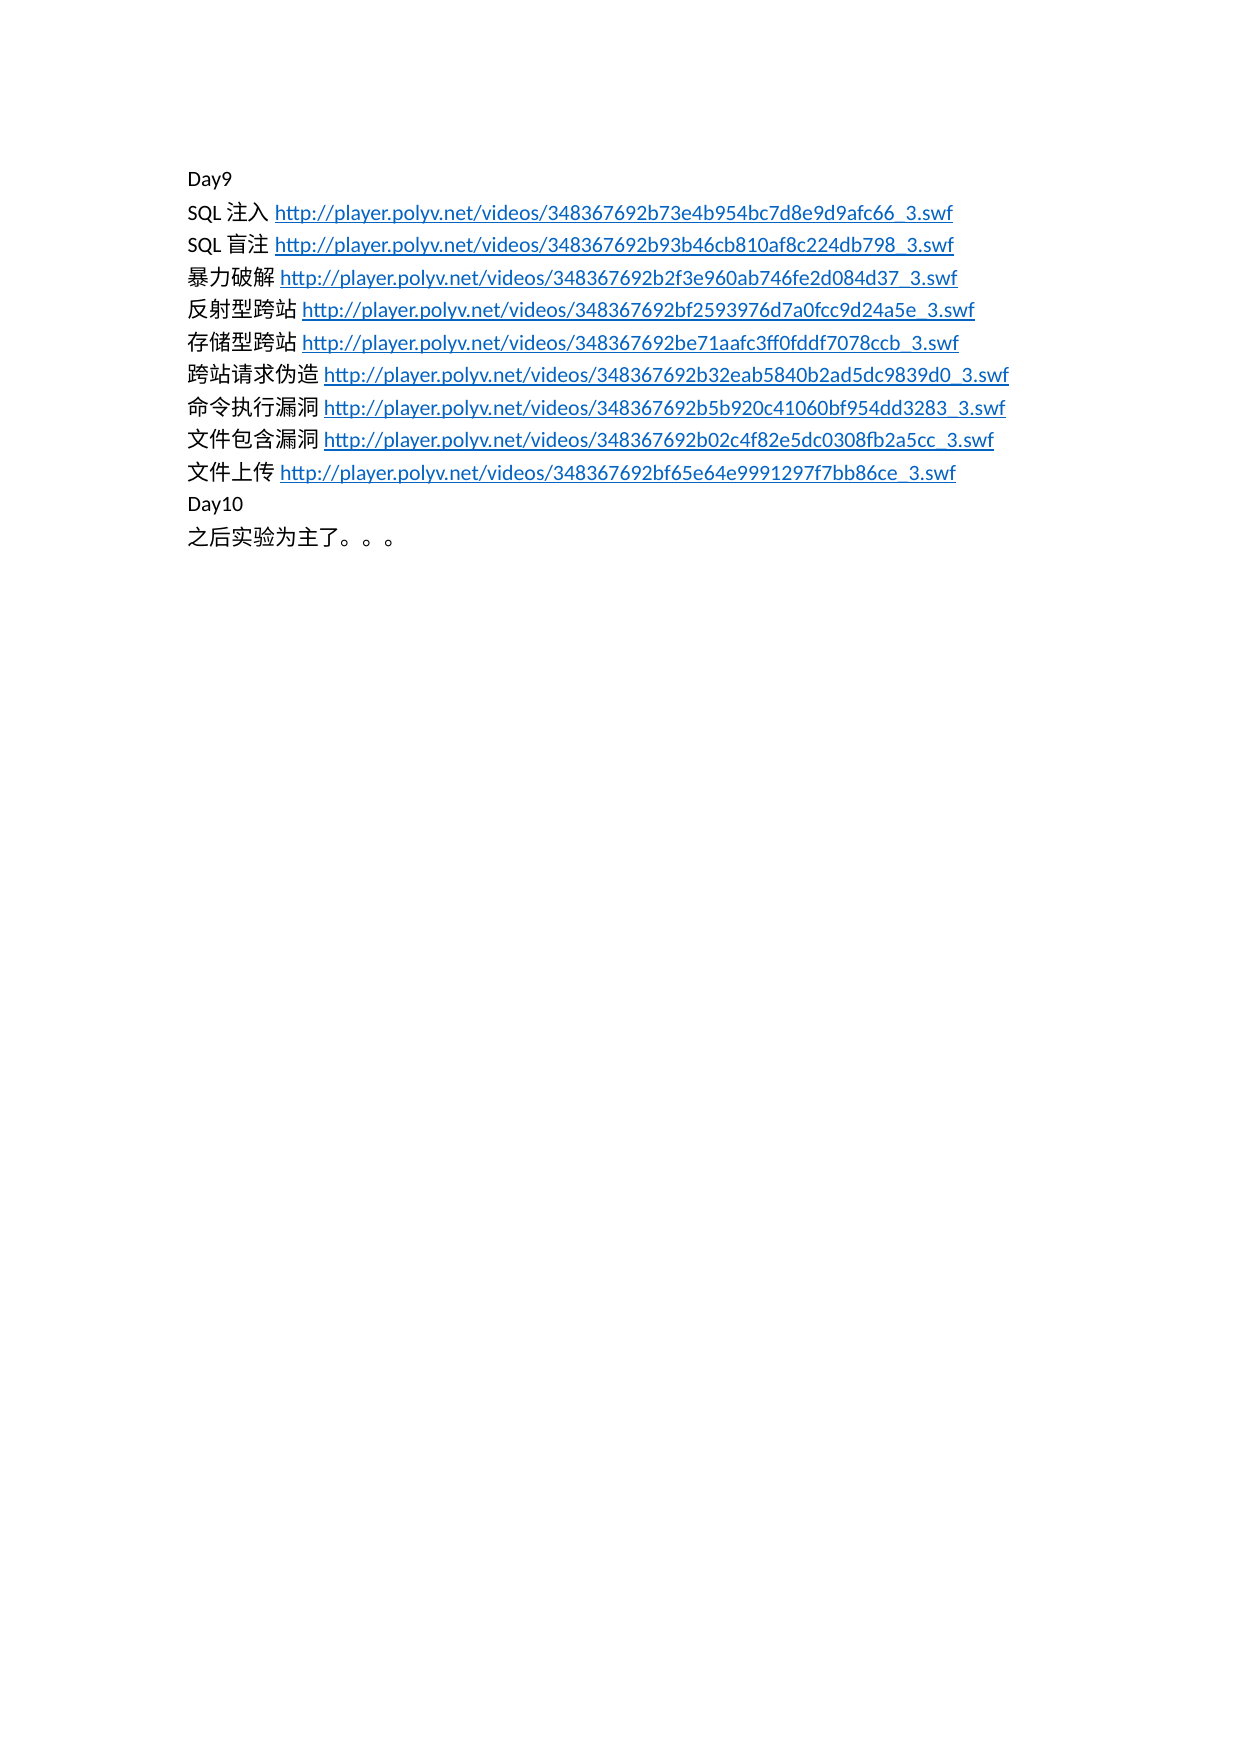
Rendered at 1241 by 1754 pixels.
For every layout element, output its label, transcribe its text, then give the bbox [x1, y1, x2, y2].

text 之后实验为主了。。。 [187, 519, 1053, 552]
text SQL注入 http://player.polyv.net/videos/348367692b73e4b954bc7d8e9d9afc66_3.swf [187, 194, 1053, 227]
text 跨站请求伪造 http://player.polyv.net/videos/348367692b32eab5840b2ad5dc9839d0_3.swf [187, 357, 1053, 389]
text Day9 [187, 162, 1053, 194]
text 暴力破解 http://player.polyv.net/videos/348367692b2f3e960ab746fe2d084d37_3.swf [187, 259, 1053, 292]
text SQL盲注 http://player.polyv.net/videos/348367692b93b46cb810af8c224db798_3.swf [187, 227, 1053, 259]
text 命令执行漏洞 http://player.polyv.net/videos/348367692b5b920c41060bf954dd3283_3.swf [187, 389, 1053, 422]
text 反射型跨站 http://player.polyv.net/videos/348367692bf2593976d7a0fcc9d24a5e_3.swf [187, 292, 1053, 324]
text 文件上传 http://player.polyv.net/videos/348367692bf65e64e9991297f7bb86ce_3.swf [187, 454, 1053, 487]
text 文件包含漏洞 http://player.polyv.net/videos/348367692b02c4f82e5dc0308fb2a5cc_3.swf [187, 422, 1053, 454]
text 存储型跨站 http://player.polyv.net/videos/348367692be71aafc3ff0fddf7078ccb_3.swf [187, 324, 1053, 357]
text Day10 [187, 487, 1053, 519]
